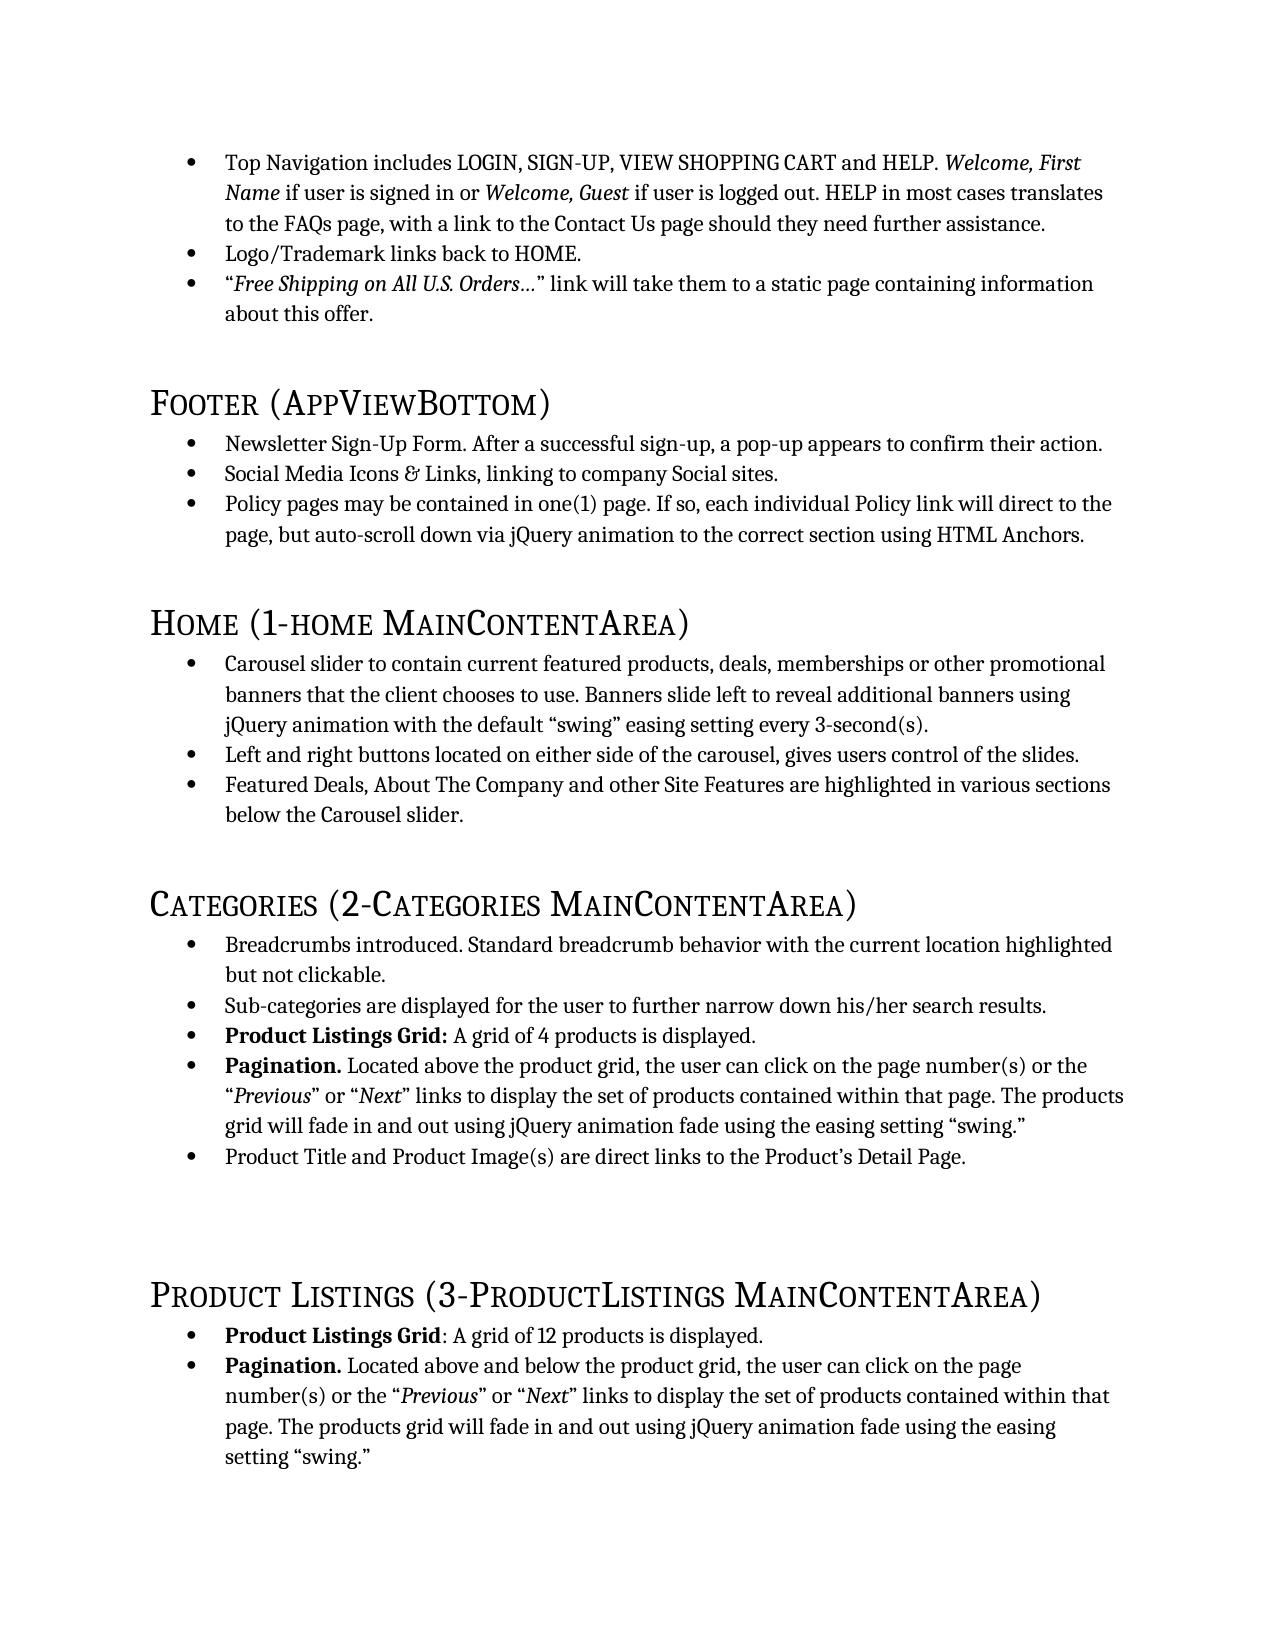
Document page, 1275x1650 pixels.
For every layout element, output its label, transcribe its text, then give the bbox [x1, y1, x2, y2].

list Sub-categories are displayed for the user to further narrow down his/her search results. [187, 992, 1125, 1019]
list Logo/Trademark links back to HOME. [187, 241, 1125, 267]
subtitle Footer (AppViewBottom) [150, 381, 1125, 424]
list Product Listings Grid: A grid of 12 products is displayed. [187, 1323, 1125, 1349]
list Policy pages may be contained in one(1) page. If so, each individual Policy link will direct to the page, but auto-scroll down via jQuery animation to the correct section using HTML Anchors. [187, 491, 1125, 548]
subtitle Home (1-home MainContentArea) [150, 602, 1125, 645]
list Breadcrumbs introduced. Standard breadcrumb behavior with the current location highlighted but not clickable. [187, 932, 1125, 989]
list Pagination. Located above the product grid, the user can click on the page number(s) or the “Previous” or “Next” links to display the set of products contained within that page. The products grid will fade in and out using jQuery animation fade using the easing setting “swing.” [187, 1053, 1125, 1140]
list Newsletter Sign-Up Form. After a successful sign-up, a pop-up appears to confirm their action. [187, 431, 1125, 457]
list Product Title and Product Image(s) are direct links to the Product’s Detail Page. [187, 1143, 1125, 1170]
list Featured Deals, About The Company and other Site Features are highlighted in various sections below the Carousel slider. [187, 772, 1125, 829]
list Carousel slider to contain current featured products, deals, memberships or other promotional banners that the client chooses to use. Banners slide left to reveal additional banners using jQuery animation with the default “swing” easing setting every 3-second(s). [187, 651, 1125, 738]
list Pagination. Located above and below the product grid, the user can click on the page number(s) or the “Previous” or “Next” links to display the set of products contained within that page. The products grid will fade in and out using jQuery animation fade using the easing setting “swing.” [187, 1353, 1125, 1470]
subtitle Product Listings (3-ProductListings MainContentArea) [150, 1273, 1125, 1316]
subtitle Categories (2-Categories MainContentArea) [150, 882, 1125, 926]
list Social Media Icons & Links, linking to company Social sites. [187, 461, 1125, 487]
list “Free Shipping on All U.S. Orders…” link will take them to a static page containing information about this offer. [187, 271, 1125, 327]
list Left and right buttons located on either side of the carousel, gives users control of the slides. [187, 742, 1125, 768]
list Top Navigation includes LOGIN, SIGN-UP, VIEW SHOPPING CART and HELP. Welcome, First Name if user is signed in or Welcome, Guest if user is logged out. HELP in most cases translates to the FAQs page, with a link to the Contact Us page should they need further assistance. [187, 150, 1125, 237]
list Product Listings Grid: A grid of 4 products is displayed. [187, 1023, 1125, 1049]
